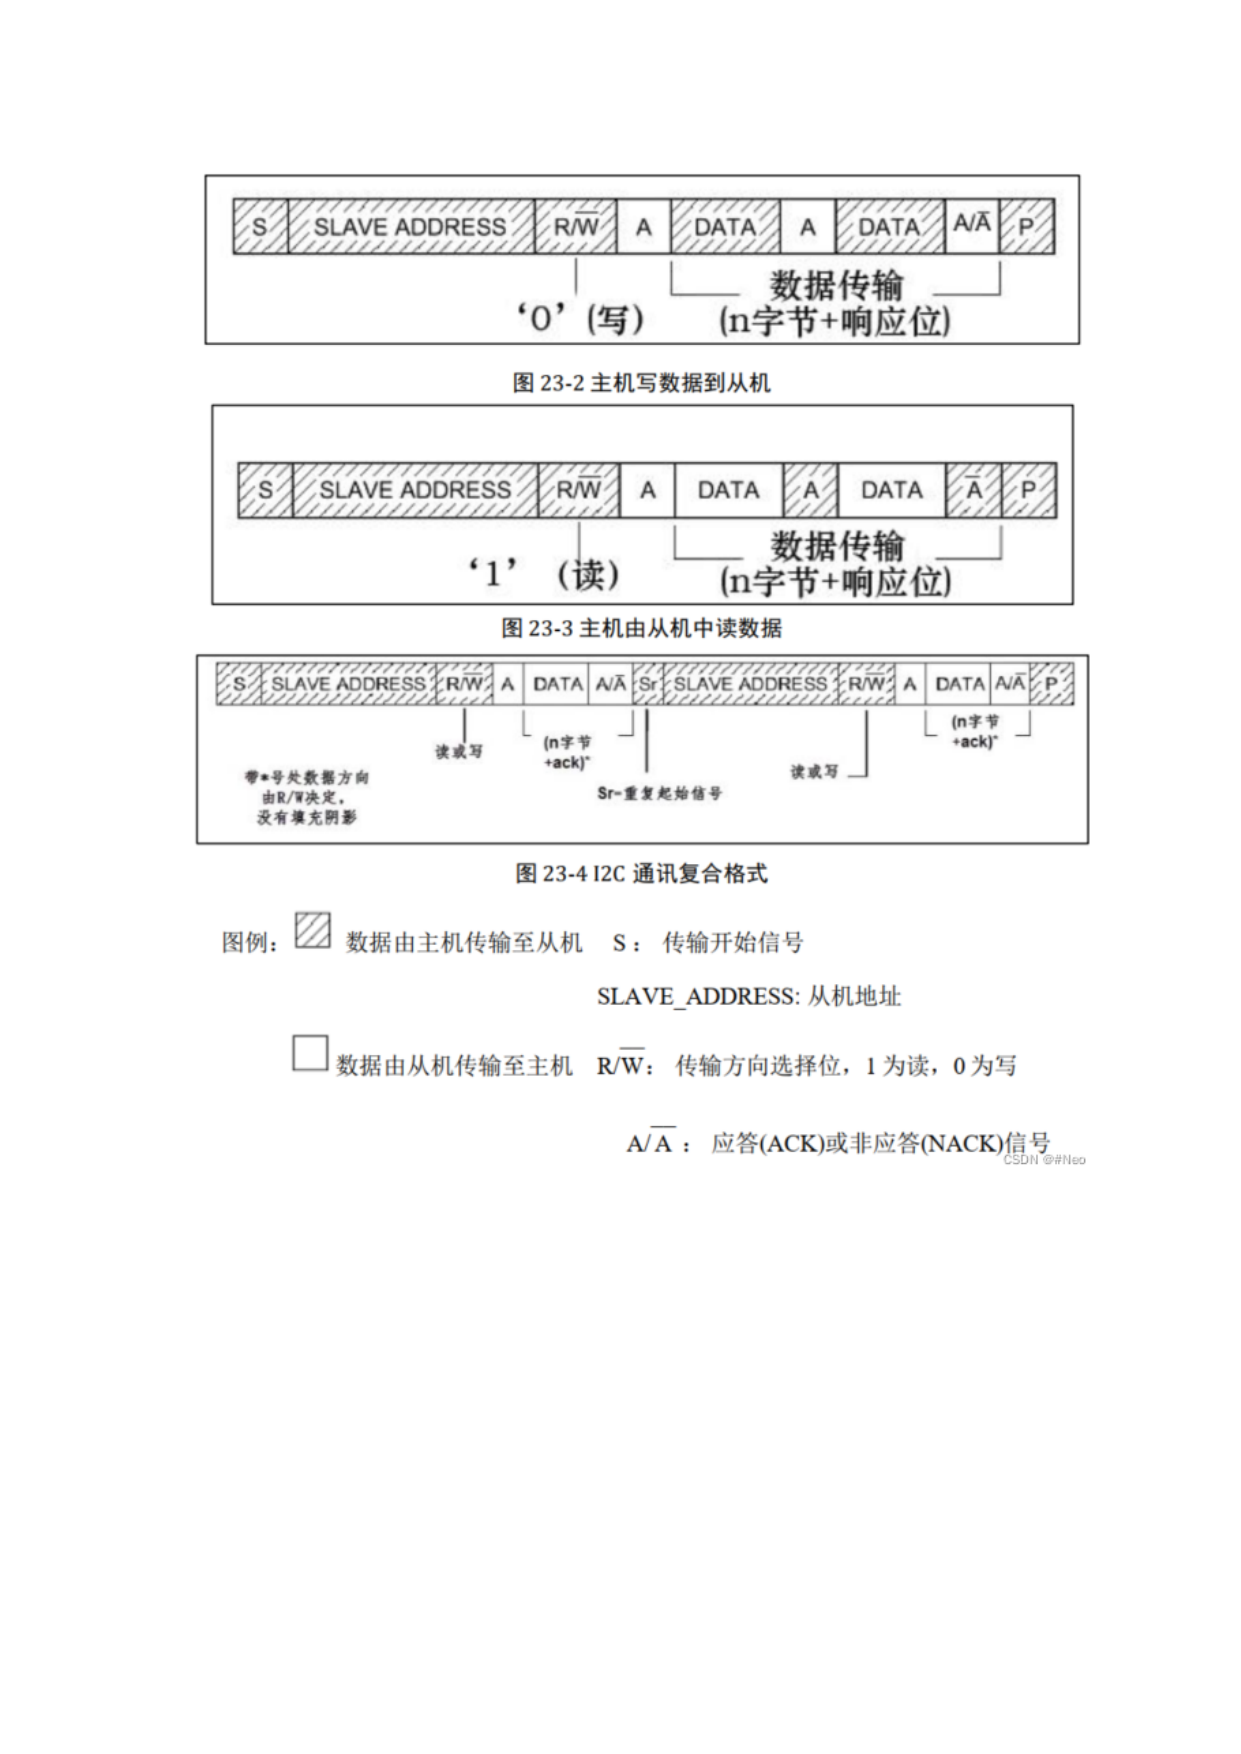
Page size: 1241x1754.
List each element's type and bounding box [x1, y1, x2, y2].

picture [187, 162, 1105, 1178]
